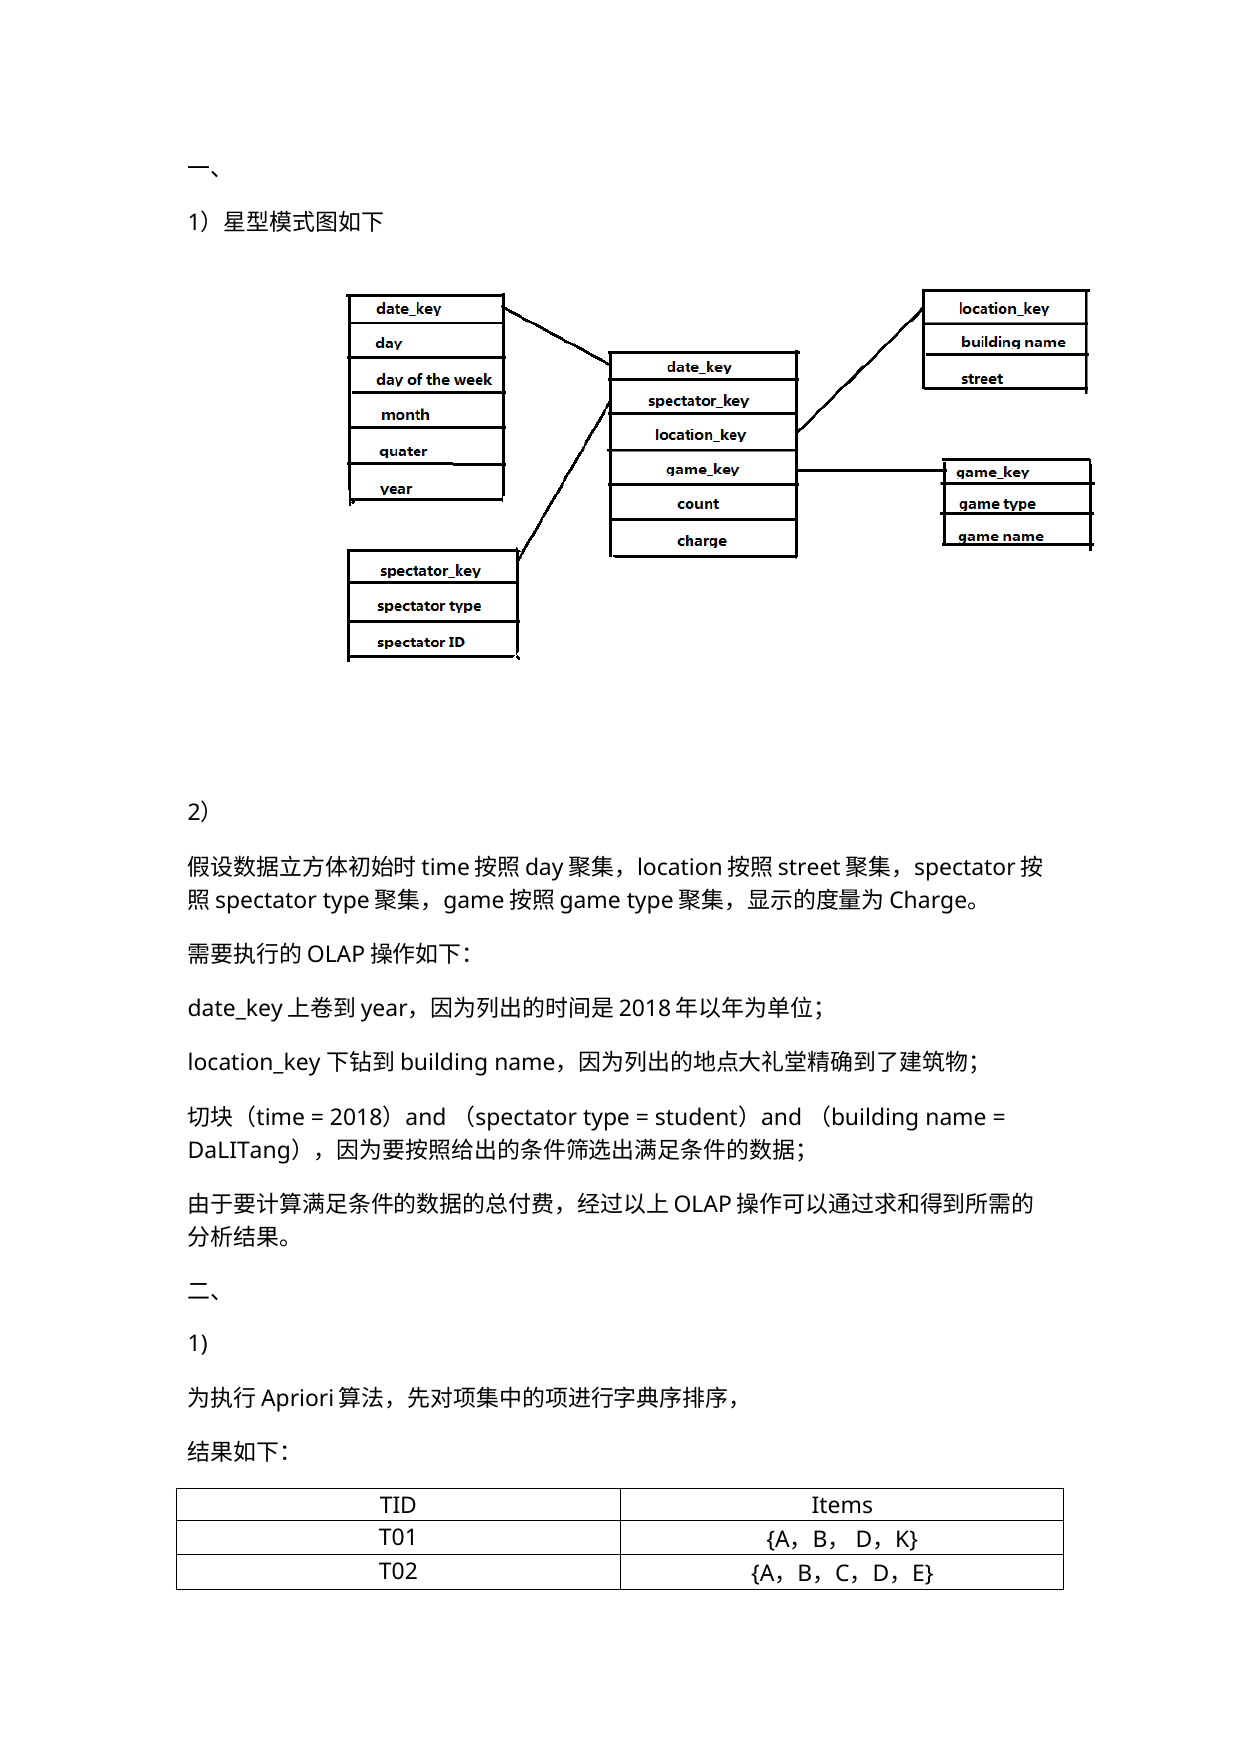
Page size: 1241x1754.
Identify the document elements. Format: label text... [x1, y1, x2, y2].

table_cell {A，B， D，K} [621, 1521, 1063, 1554]
text 1) [187, 1327, 1053, 1358]
text location_key 下钻到building name，因为列出的地点大礼堂精确到了建筑物； [187, 1044, 1053, 1077]
text 假设数据立方体初始时time按照day聚集，location按照street聚集，spectator按照spectator type聚集，game按照game type聚集，显示的度量为Charge。 [187, 848, 1053, 915]
table_cell T01 [177, 1521, 620, 1554]
text 2） [187, 795, 1053, 827]
table_cell {A，B，C，D，E} [621, 1555, 1063, 1589]
text 为执行Apriori算法，先对项集中的项进行字典序排序， [187, 1379, 1053, 1413]
text date_key上卷到year，因为列出的时间是2018年以年为单位； [187, 990, 1053, 1023]
table_header Items [621, 1489, 1063, 1520]
text 结果如下： [187, 1433, 1053, 1467]
table_cell T02 [177, 1555, 620, 1589]
text 由于要计算满足条件的数据的总付费，经过以上OLAP操作可以通过求和得到所需的分析结果。 [187, 1186, 1053, 1252]
text 切块（time = 2018）and （spectator type = student）and （building name = DaLITang），因为要按照给出的条件筛选出满足条件的数据； [187, 1098, 1053, 1165]
table_header TID [177, 1489, 620, 1520]
text 1）星型模式图如下 [187, 204, 1053, 237]
picture [187, 258, 1241, 795]
text 需要执行的OLAP操作如下： [187, 936, 1053, 969]
text 一、 [187, 150, 1053, 183]
text 二、 [187, 1273, 1053, 1306]
